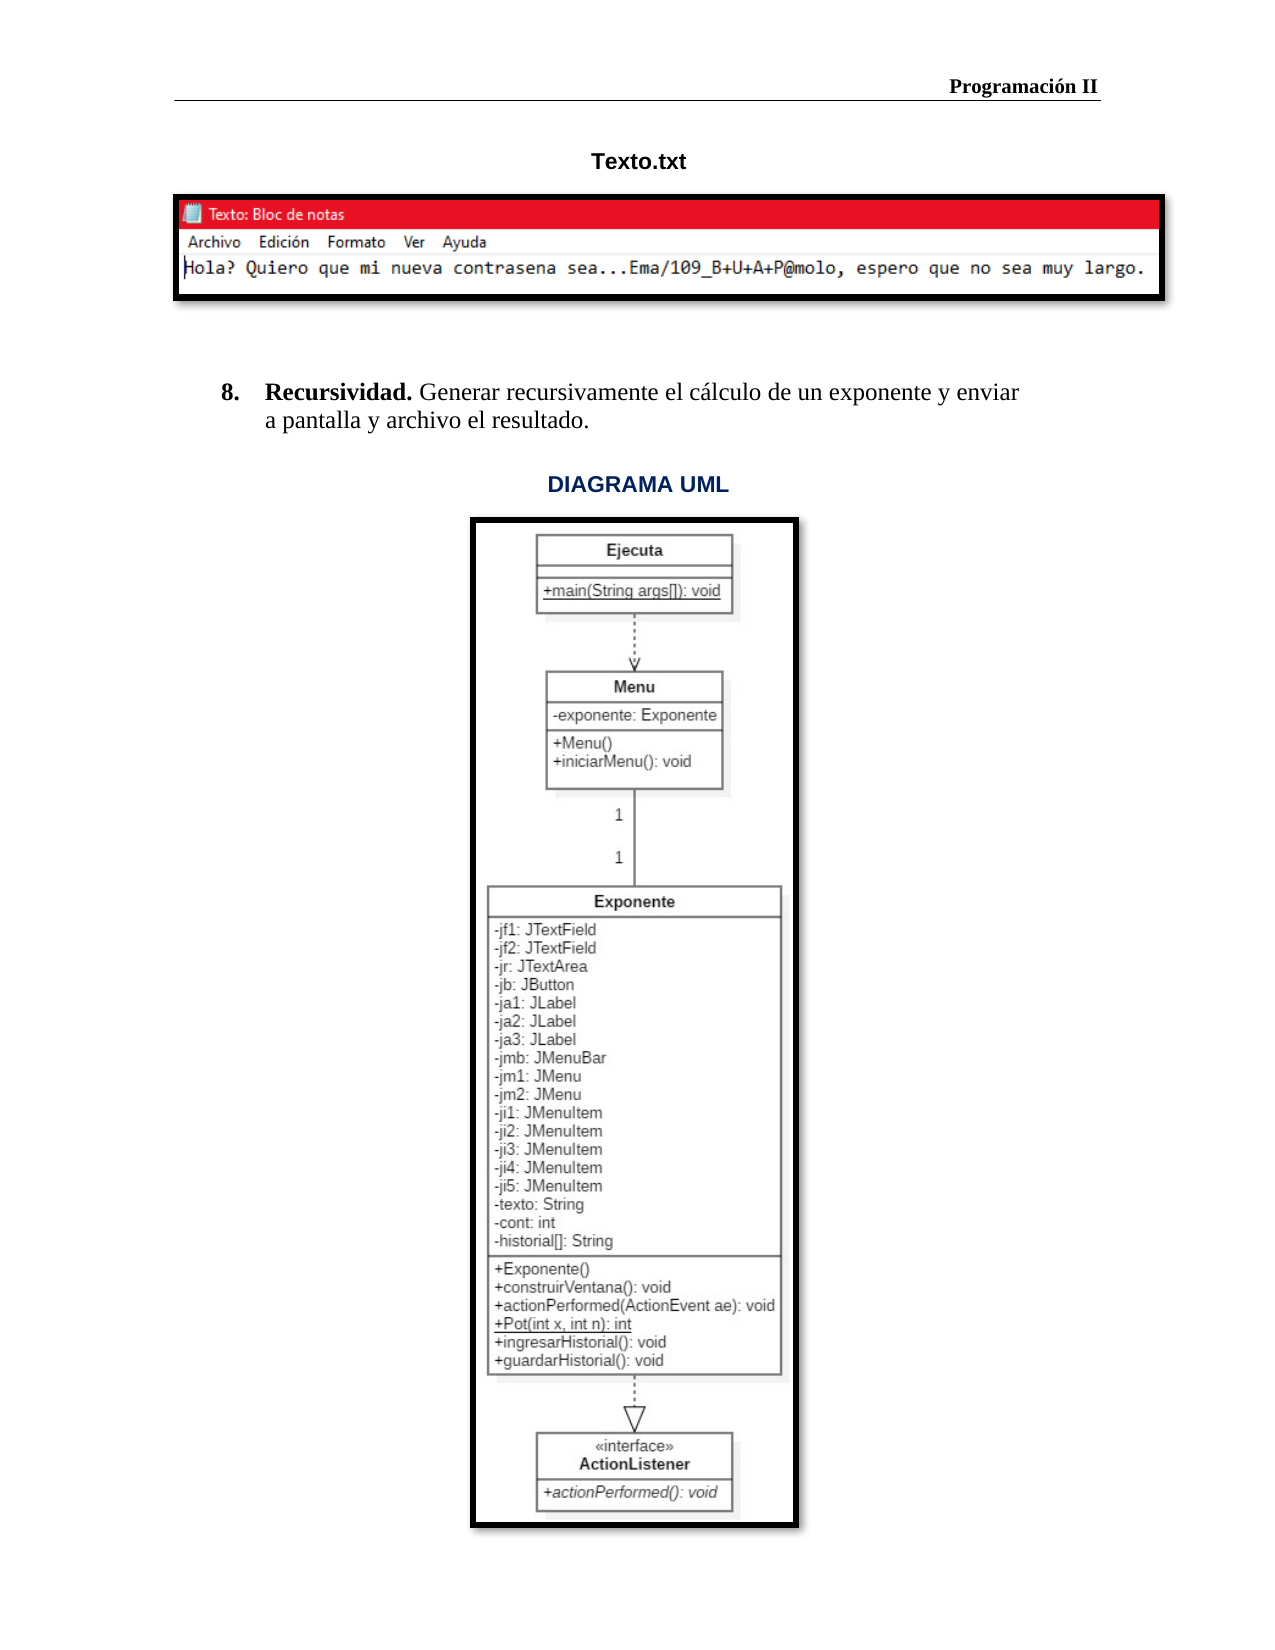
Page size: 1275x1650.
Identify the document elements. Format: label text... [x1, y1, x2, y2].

list Recursividad. Generar recursivamente el cálculo de un exponente y enviar a pantalla y archivo el resultado. [221, 377, 1036, 434]
text Texto.txt [167, 148, 1110, 174]
picture [476, 523, 793, 1522]
text DIAGRAMA UML [167, 471, 1110, 497]
picture [179, 200, 1159, 294]
